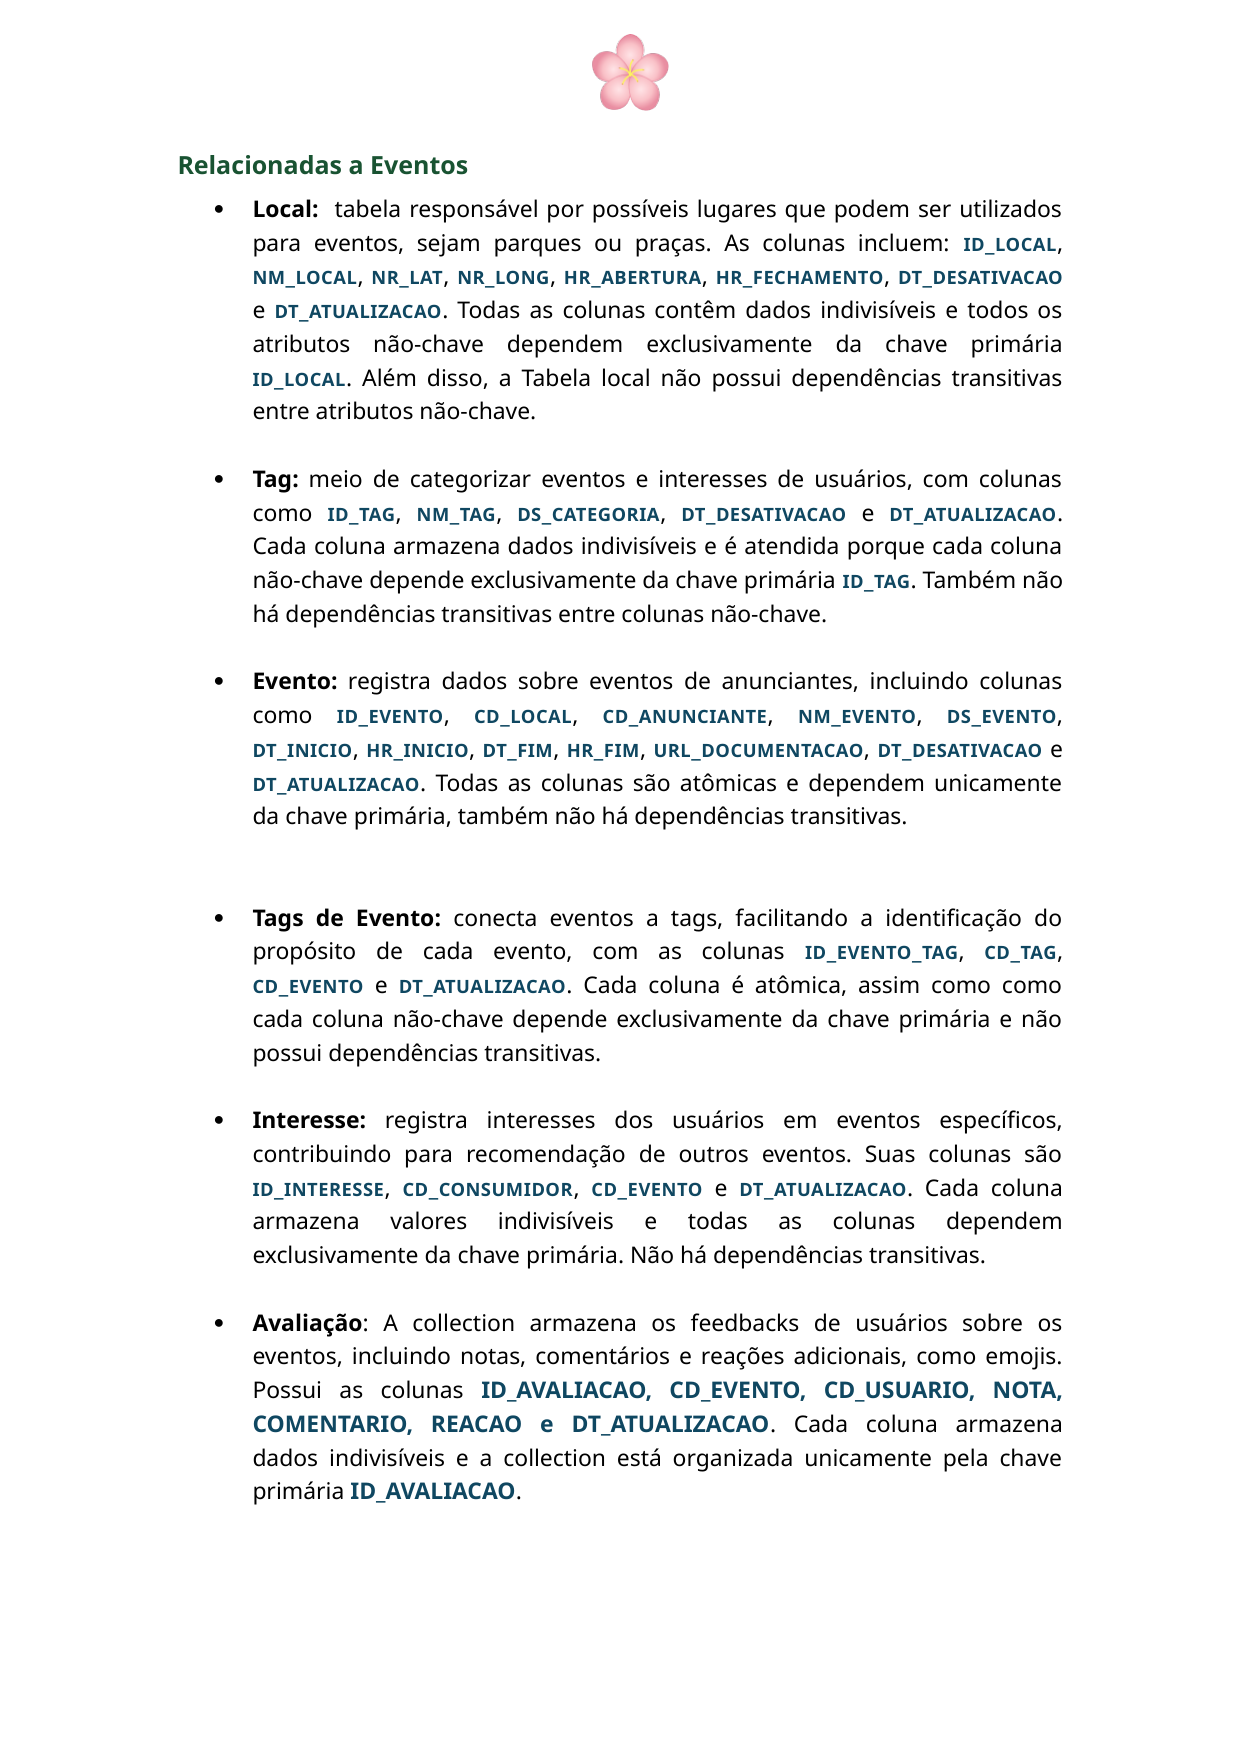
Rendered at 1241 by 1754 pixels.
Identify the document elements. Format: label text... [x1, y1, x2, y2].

list Interesse: registra interesses dos usuários em eventos específicos, contribuindo para recomendação de outros eventos. Suas colunas são id_interesse, cd_consumidor, cd_evento e dt_atualizacao. Cada coluna armazena valores indivisíveis e todas as colunas dependem exclusivamente da chave primária. Não há dependências transitivas. [215, 1104, 1063, 1270]
list Evento: registra dados sobre eventos de anunciantes, incluindo colunas como id_evento, cd_local, cd_anunciante, nm_evento, ds_evento, dt_inicio, hr_inicio, dt_fim, hr_fim, url_documentacao, dt_desativacao e dt_atualizacao. Todas as colunas são atômicas e dependem unicamente da chave primária, também não há dependências transitivas. [215, 665, 1063, 831]
picture [588, 34, 672, 117]
list Tags de Evento: conecta eventos a tags, facilitando a identificação do propósito de cada evento, com as colunas id_evento_tag, cd_tag, cd_evento e dt_atualizacao. Cada coluna é atômica, assim como como cada coluna não-chave depende exclusivamente da chave primária e não possui dependências transitivas. [215, 901, 1063, 1068]
subtitle Relacionadas a Eventos [177, 148, 1063, 182]
list Avaliação: A collection armazena os feedbacks de usuários sobre os eventos, incluindo notas, comentários e reações adicionais, como emojis. Possui as colunas ID_AVALIACAO, CD_EVENTO, CD_USUARIO, NOTA, COMENTARIO, REACAO e DT_ATUALIZACAO. Cada coluna armazena dados indivisíveis e a collection está organizada unicamente pela chave primária ID_AVALIACAO. [215, 1306, 1063, 1506]
